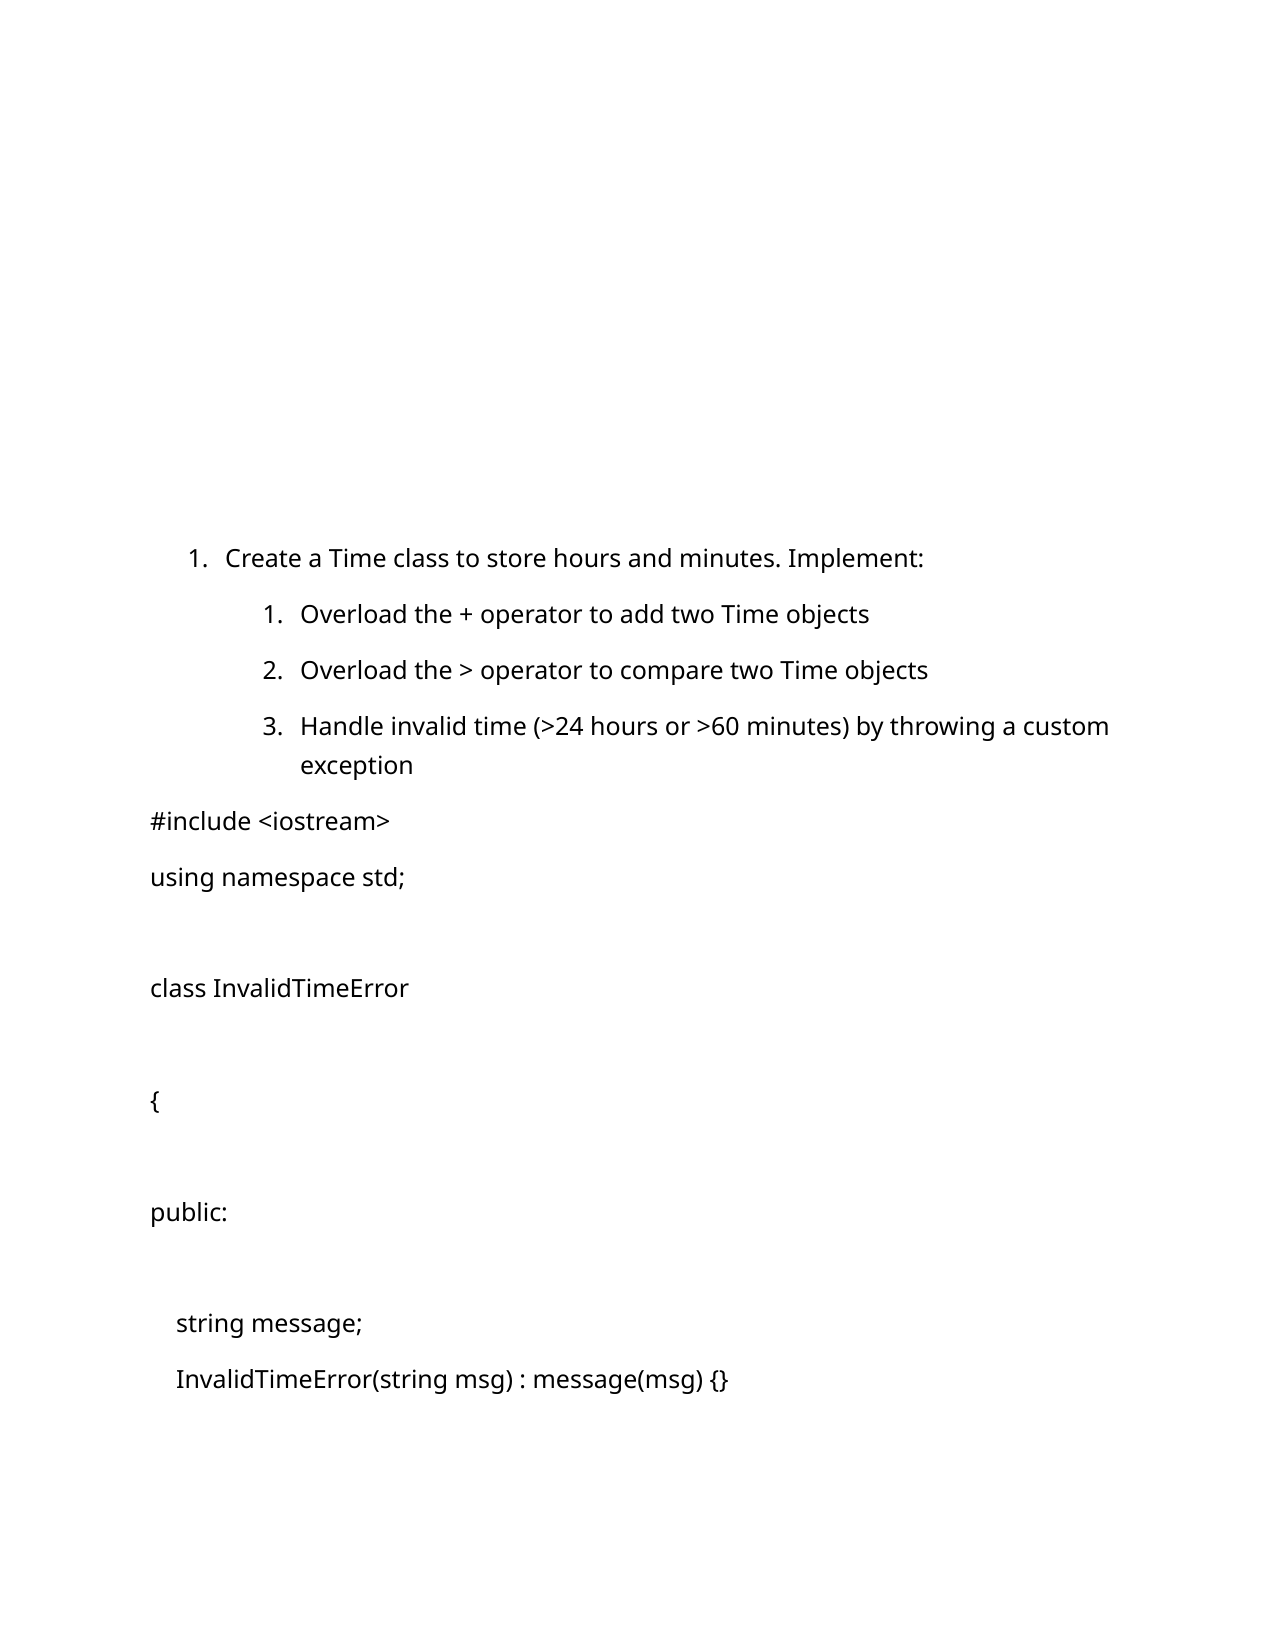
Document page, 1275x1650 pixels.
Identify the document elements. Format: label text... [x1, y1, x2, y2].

text #include <iostream> [150, 803, 1125, 837]
text { [150, 1082, 1125, 1117]
text using namespace std; [150, 859, 1125, 893]
list Overload the > operator to compare two Time objects [262, 652, 1125, 687]
text string message; [150, 1306, 1125, 1340]
list Handle invalid time (>24 hours or >60 minutes) by throwing a custom exception [262, 708, 1125, 782]
list Overload the + operator to add two Time objects [262, 597, 1125, 631]
text public: [150, 1194, 1125, 1228]
list Create a Time class to store hours and minutes. Implement: [187, 541, 1125, 575]
text class InvalidTimeError [150, 971, 1125, 1005]
text InvalidTimeError(string msg) : message(msg) {} [150, 1362, 1125, 1396]
